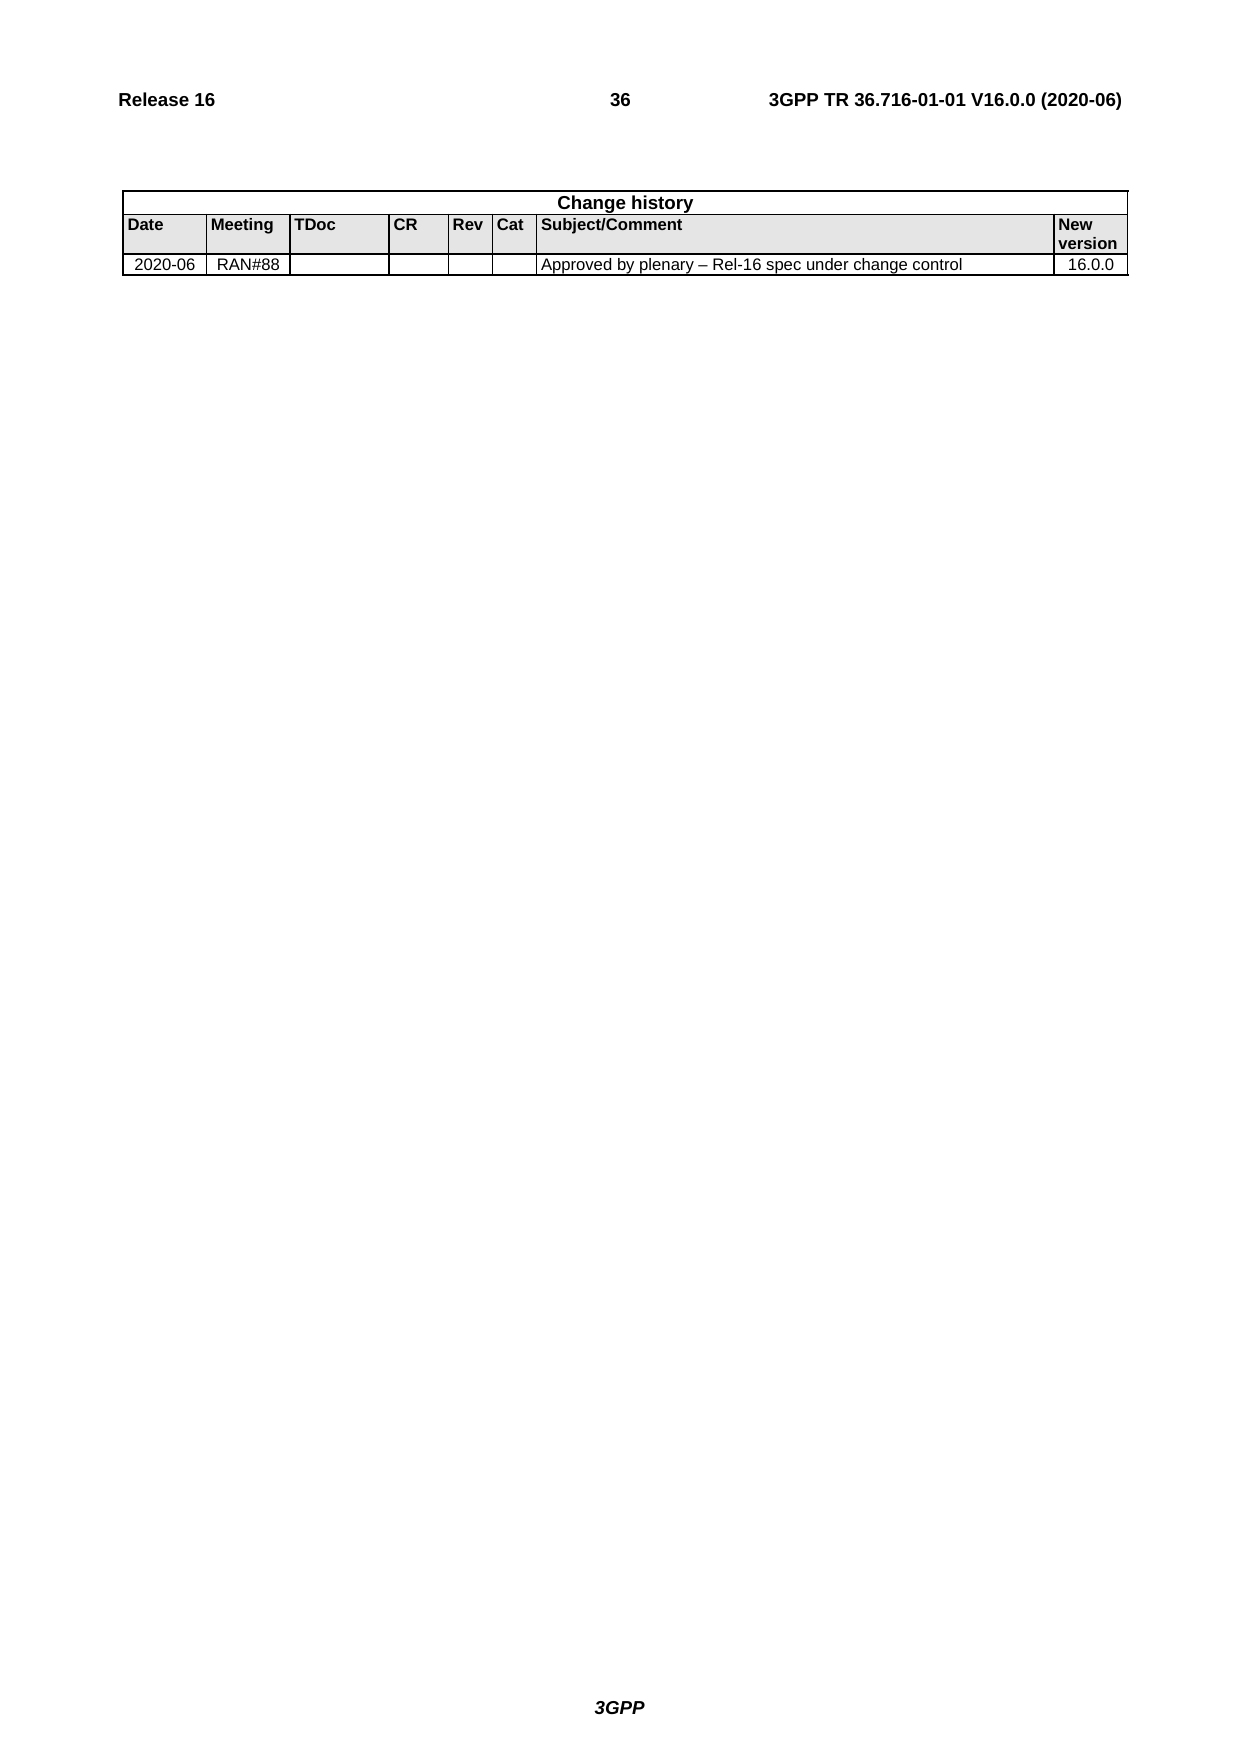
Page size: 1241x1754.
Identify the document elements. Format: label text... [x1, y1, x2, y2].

table_cell [493, 255, 536, 274]
table_cell Approved by plenary – Rel-16 spec under change control [537, 255, 1053, 274]
table_cell New version [1055, 215, 1127, 253]
table_cell [291, 255, 388, 274]
table_header Change history [124, 192, 1127, 213]
table_cell RAN#88 [207, 255, 289, 274]
table_cell [390, 255, 448, 274]
table_cell [449, 255, 492, 274]
table_cell Meeting [207, 215, 289, 253]
table_cell Rev [449, 215, 492, 253]
table_cell Date [124, 215, 206, 253]
table_cell Cat [493, 215, 536, 253]
table_cell 2020-06 [124, 255, 206, 274]
table_cell TDoc [291, 215, 388, 253]
table_cell 16.0.0 [1055, 255, 1127, 274]
table_cell CR [390, 215, 448, 253]
table_cell Subject/Comment [537, 215, 1053, 253]
